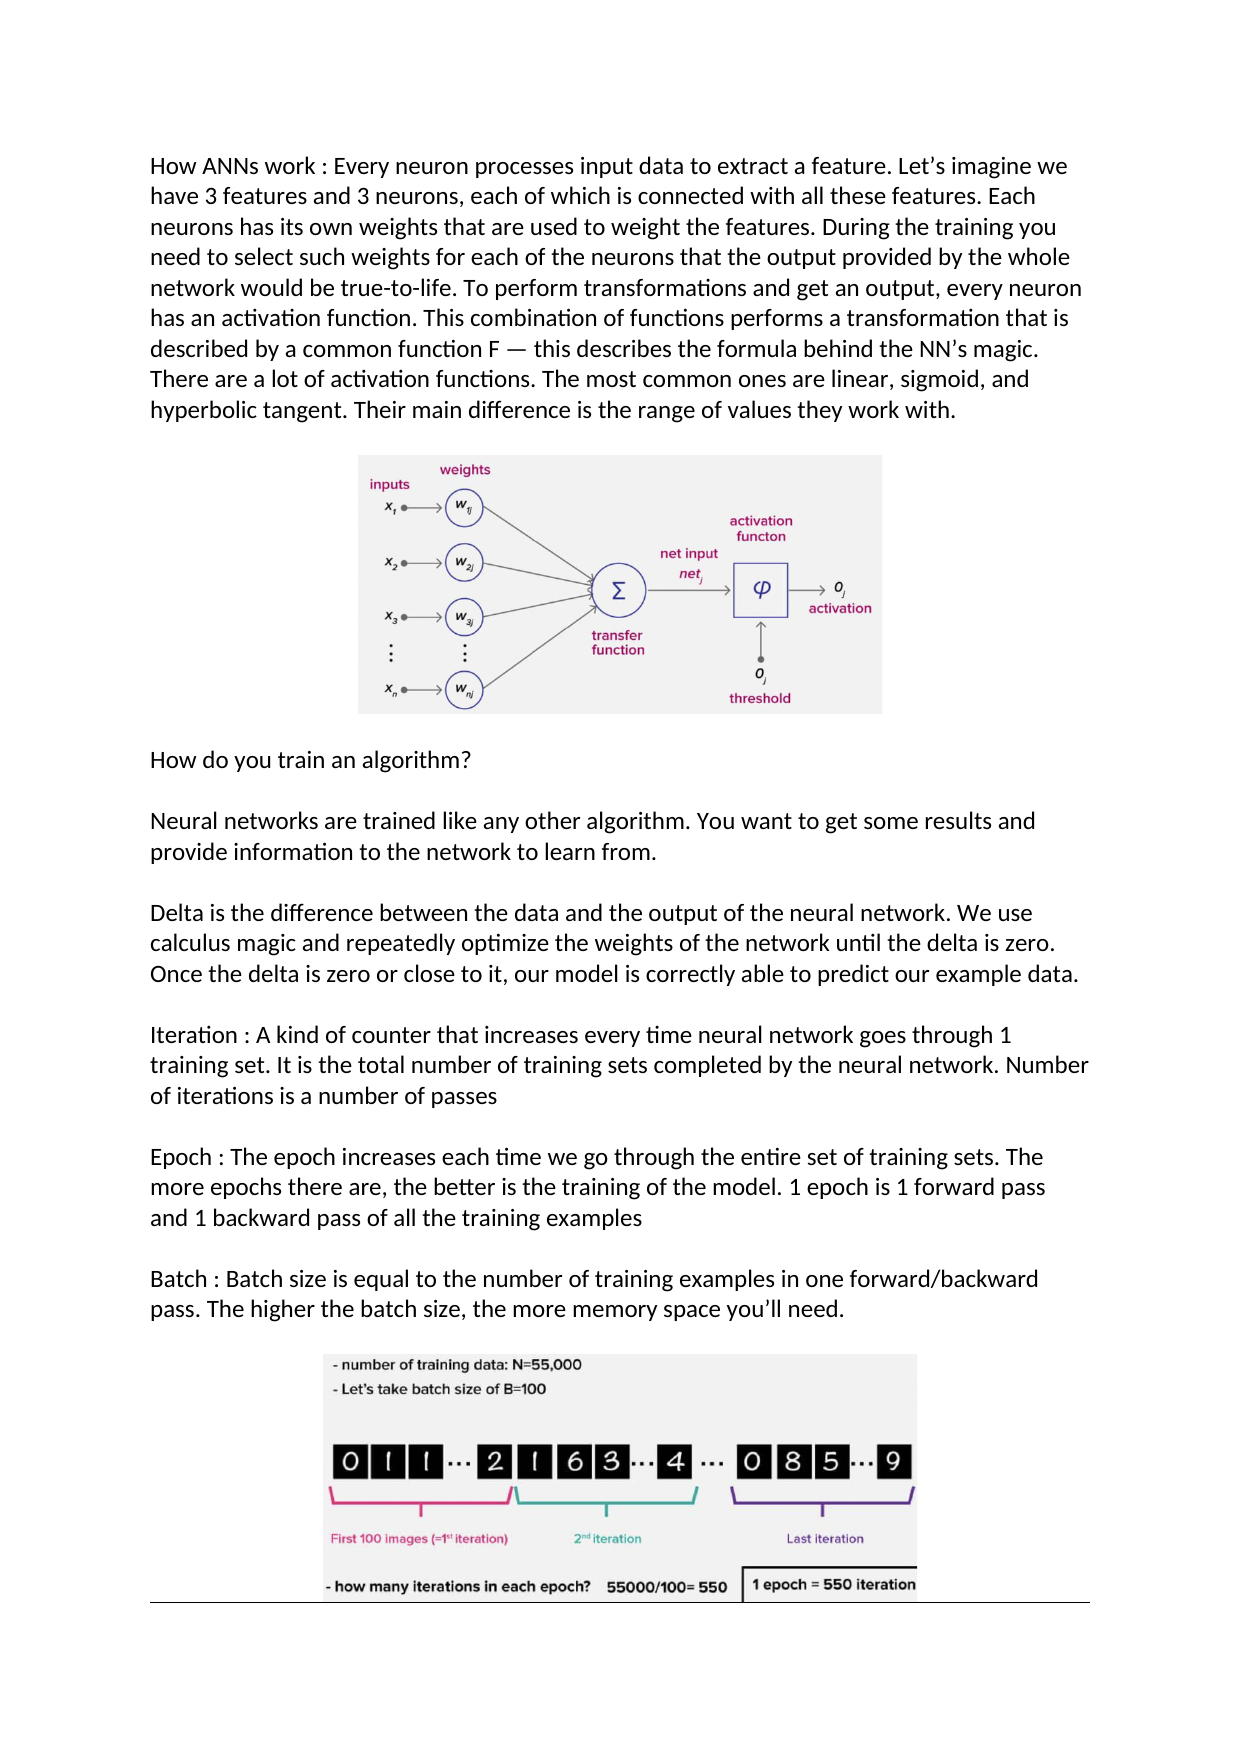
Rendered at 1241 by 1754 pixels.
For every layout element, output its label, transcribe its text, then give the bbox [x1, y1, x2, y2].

text How do you train an algorithm? [150, 744, 1090, 775]
picture [358, 455, 883, 714]
text Neural networks are trained like any other algorithm. You want to get some results and provide information to the network to learn from. [150, 805, 1090, 866]
text Epoch : The epoch increases each time we go through the entire set of training sets. The more epochs there are, the better is the training of the model. 1 epoch is 1 forward pass and 1 backward pass of all the training examples [150, 1141, 1090, 1232]
text Delta is the difference between the data and the output of the neural network. We use calculus magic and repeatedly optimize the weights of the network until the delta is zero. Once the delta is zero or close to it, our model is correctly able to predict our example data. [150, 897, 1090, 988]
text Iteration : A kind of counter that increases every time neural network goes through 1 training set. It is the total number of training sets completed by the neural network. Number of iterations is a number of passes [150, 1019, 1090, 1110]
text How ANNs work : Every neuron processes input data to extract a feature. Let’s imagine we have 3 features and 3 neurons, each of which is connected with all these features. Each neurons has its own weights that are used to weight the features. During the training you need to select such weights for each of the neurons that the output provided by the whole network would be true-to-life. To perform transformations and get an output, every neuron has an activation function. This combination of functions performs a transformation that is described by a common function F — this describes the formula behind the NN’s magic. There are a lot of activation functions. The most common ones are linear, sigmoid, and hyperbolic tangent. Their main difference is the range of values they work with. [150, 150, 1090, 425]
picture [323, 1354, 918, 1602]
text Batch : Batch size is equal to the number of training examples in one forward/backward pass. The higher the batch size, the more memory space you’ll need. [150, 1263, 1090, 1324]
